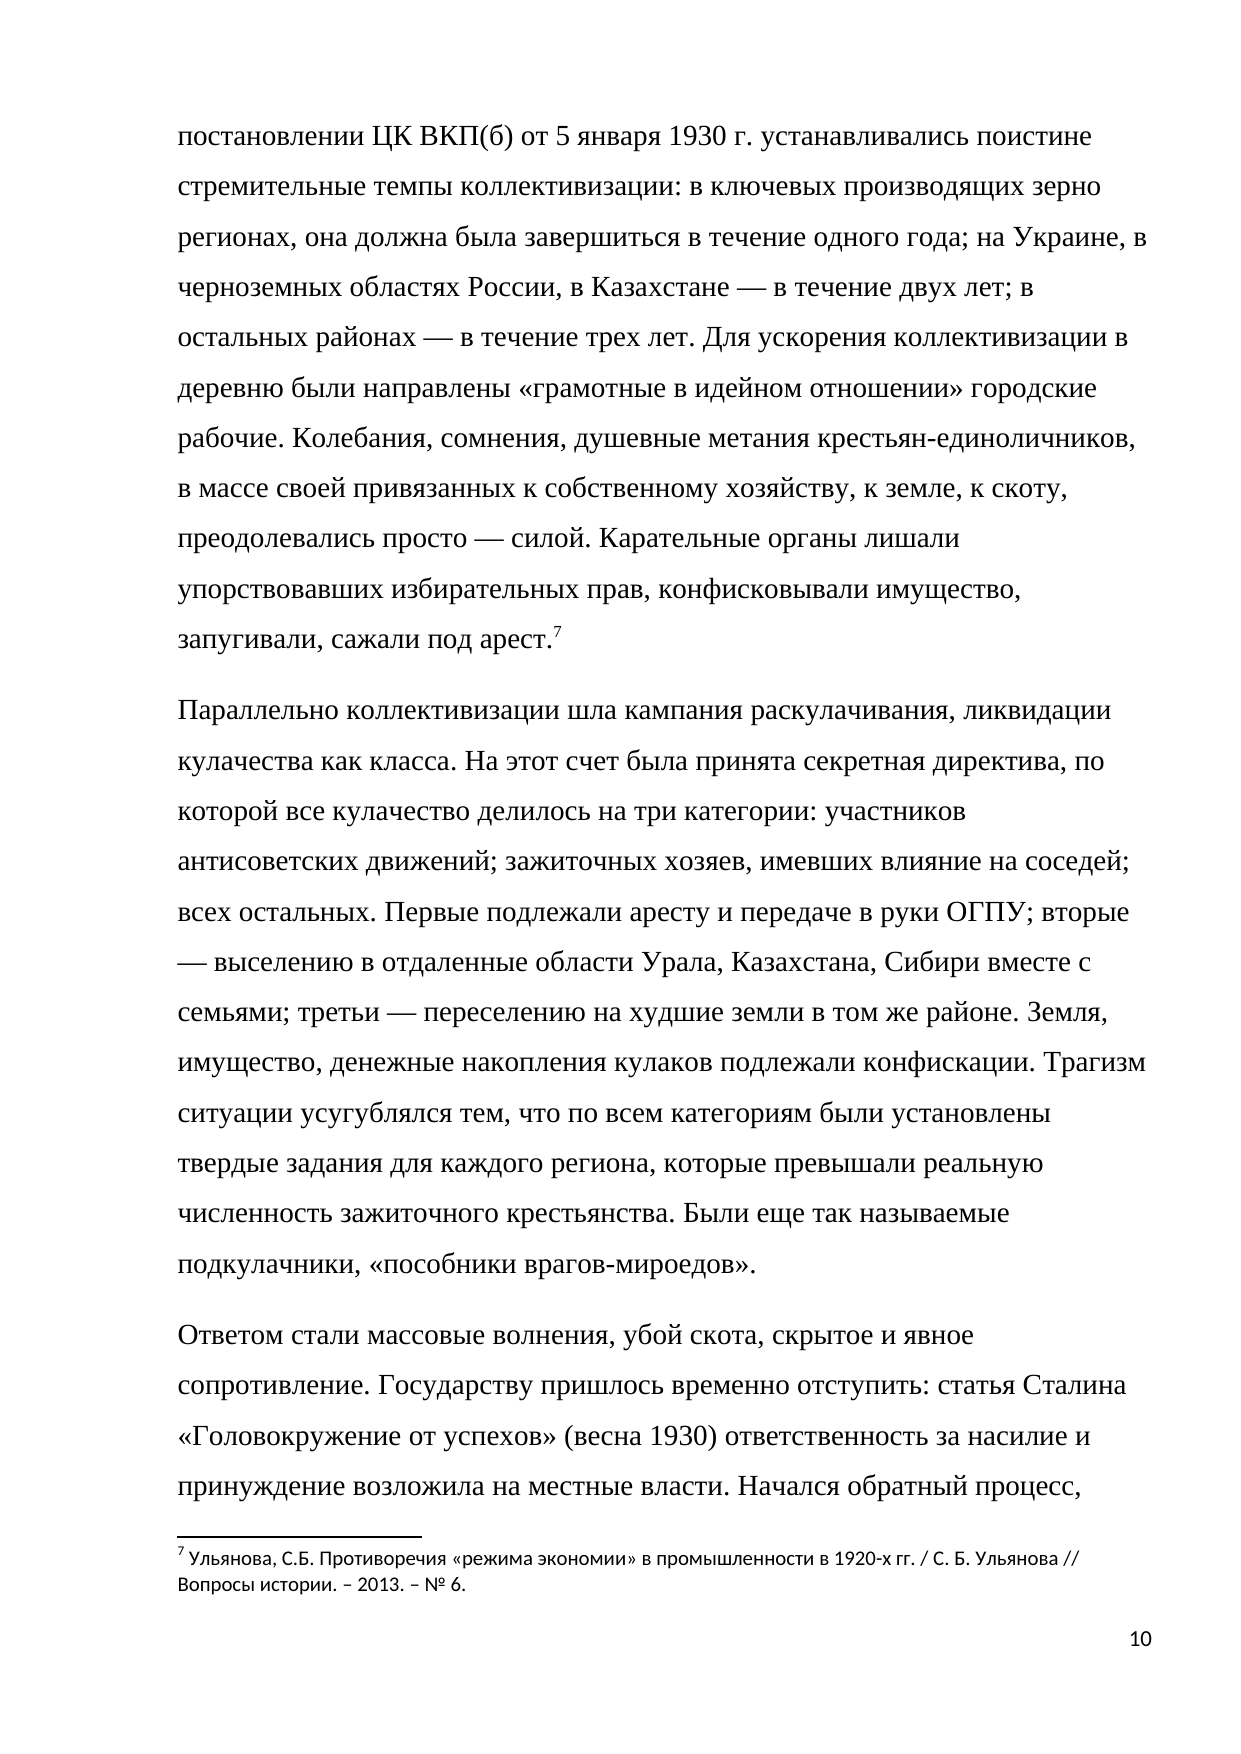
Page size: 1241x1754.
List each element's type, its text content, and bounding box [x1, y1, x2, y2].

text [177, 1317, 1152, 1501]
text Параллельно коллективизации шла кампания раскулачивания, ликвидации кулачества как класса. На этот счет была принята секретная директива, по которой все кулачество делилось на три категории: участников антисоветских движений; зажиточных хозяев, имевших влияние на соседей; всех остальных. Первые подлежали аресту и передаче в руки ОГПУ; вторые — выселению в отдаленные области Урала, Казахстана, Сибири вместе с семьями; третьи — переселению на худшие земли в том же районе. Земля, имущество, денежные накопления кулаков подлежали конфискации. Трагизм ситуации усугублялся тем, что по всем категориям были установлены твердые задания для каждого региона, которые превышали реальную численность зажиточного крестьянства. Были еще так называемые подкулачники, «пособники врагов-мироедов». [177, 692, 1152, 1279]
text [177, 118, 1152, 655]
